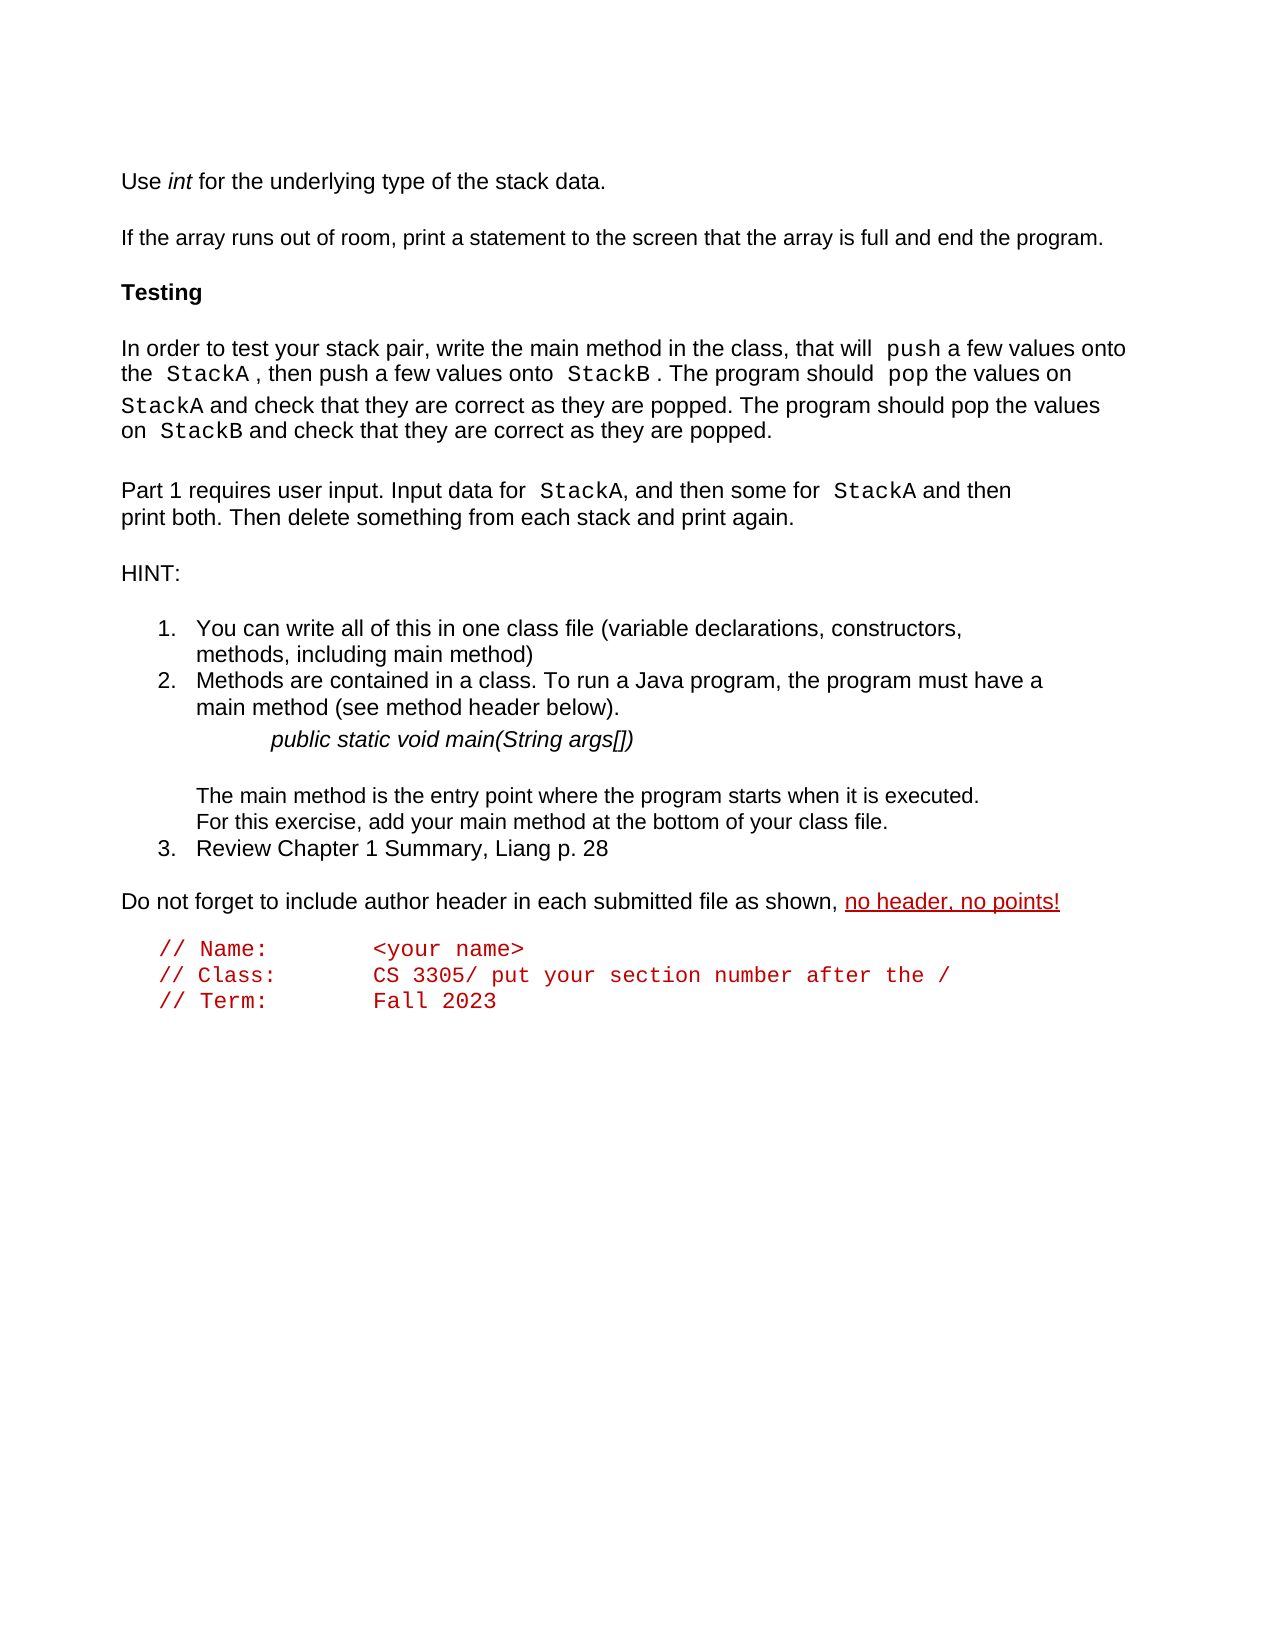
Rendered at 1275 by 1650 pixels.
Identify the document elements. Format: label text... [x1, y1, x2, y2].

text HINT: [121, 559, 1150, 586]
text public static void main(String args[]) [271, 726, 1150, 752]
text // Name: [158, 938, 298, 963]
text <your name> [373, 938, 1150, 963]
text StackA and check that they are correct as they are popped. The program should pop the values on StackB and check that they are correct as they are popped. [121, 392, 1127, 446]
list You can write all of this in one class file (variable declarations, constructors, methods, including main method) [157, 616, 1062, 667]
text Part 1 requires user input. Input data for StackA, and then some for StackA and then print both. Then delete something from each stack and print again. [121, 477, 1054, 530]
text If the array runs out of room, print a statement to the screen that the array is full and end the program. [121, 224, 1150, 249]
text CS 3305/ put your section number after the / [373, 964, 1150, 989]
text Fall 2023 [373, 989, 1150, 1015]
text // Class: [158, 964, 298, 989]
list Methods are contained in a class. To run a Java program, the program must have a main method (see method header below). [157, 668, 1098, 720]
text In order to test your stack pair, write the main method in the class, that will push a few values onto the StackA , then push a few values onto StackB . The program should pop the values on [121, 335, 1144, 389]
text Testing [121, 279, 1150, 305]
text Do not forget to include author header in each submitted file as shown, no header, no points! [121, 888, 1150, 914]
text Use int for the underlying type of the stack data. [121, 168, 1150, 194]
list Review Chapter 1 Summary, Liang p. 28 [157, 835, 1150, 861]
text The main method is the entry point where the program starts when it is executed. For this exercise, add your main method at the bottom of your class file. [196, 783, 1017, 834]
text // Term: [158, 989, 298, 1015]
